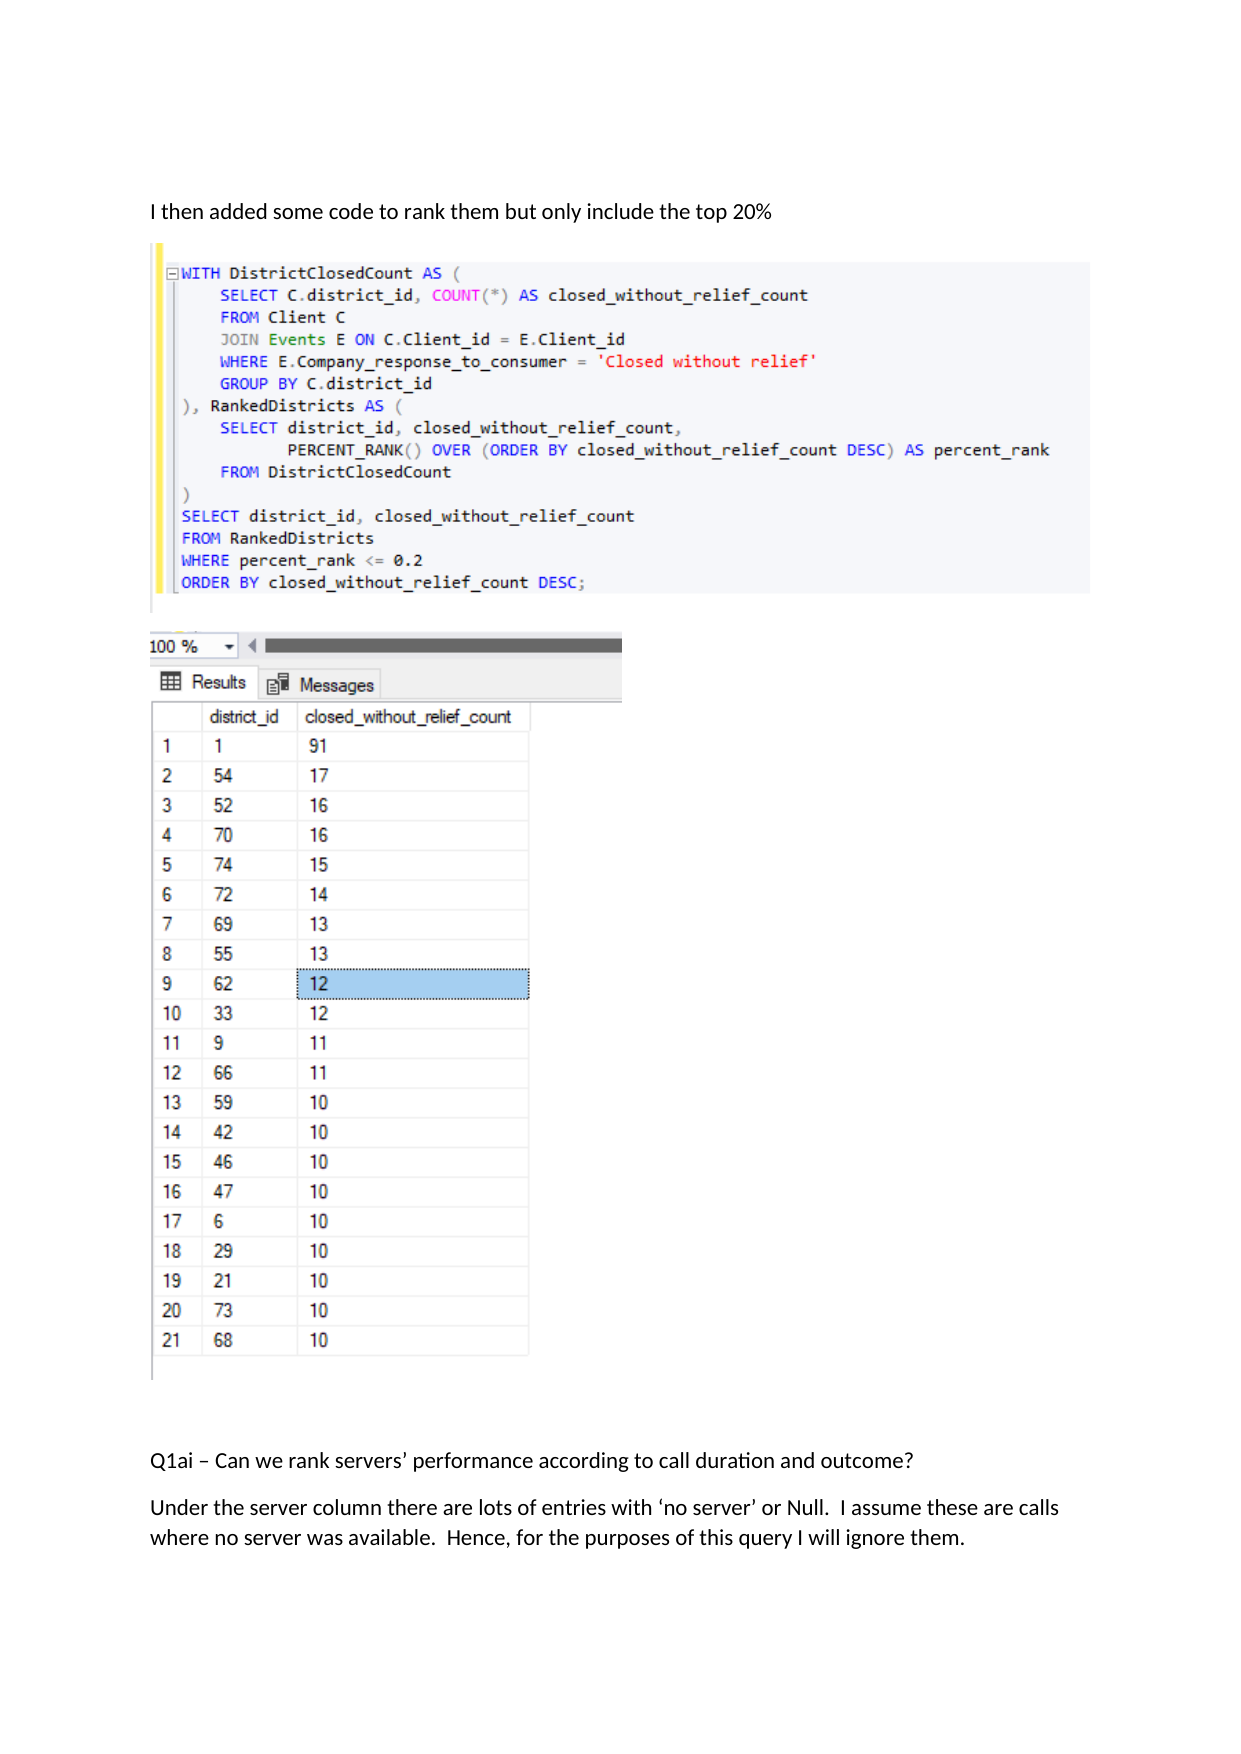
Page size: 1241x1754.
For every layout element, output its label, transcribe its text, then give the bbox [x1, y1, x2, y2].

text I then added some code to rank them but only include the top 20% [150, 197, 1090, 225]
text Q1ai – Can we rank servers’ performance according to call duration and outcome? [150, 1446, 1090, 1474]
text Under the server column there are lots of entries with ‘no server’ or Null. I assume these are calls where no server was available. Hence, for the purposes of this query I will ignore them. [150, 1493, 1090, 1551]
picture [150, 631, 622, 1380]
picture [150, 243, 1091, 613]
